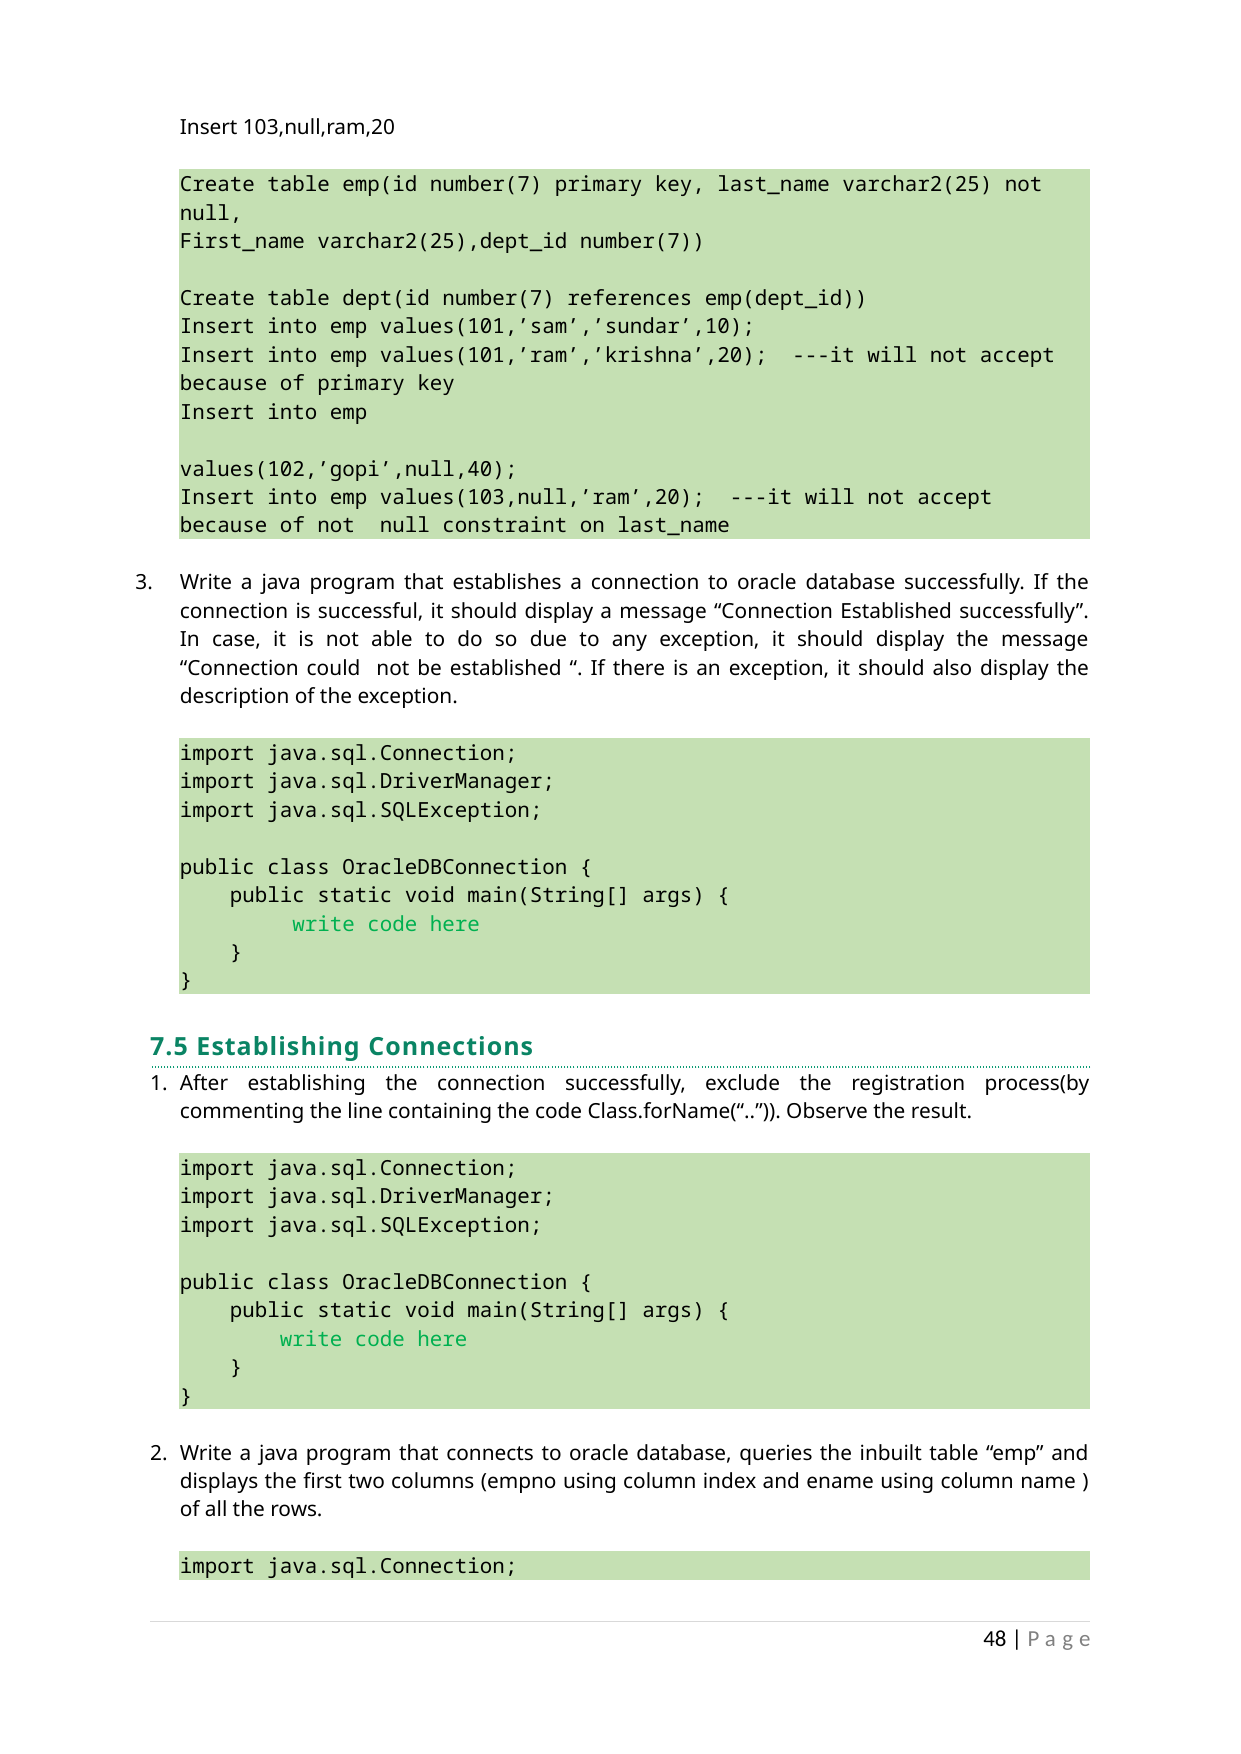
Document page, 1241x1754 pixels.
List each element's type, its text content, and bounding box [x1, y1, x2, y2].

list write code here [179, 909, 1090, 937]
text 7.5 Establishing Connections [150, 1028, 1090, 1068]
list } [179, 1381, 1090, 1409]
list import java.sql.DriverManager; [179, 1182, 1090, 1210]
list import java.sql.Connection; [179, 738, 1090, 767]
list Insert into emp values(101,’ram’,’krishna’,20); ---it will not accept because of primary key [179, 340, 1090, 397]
list Insert into emp values(103,null,’ram’,20); ---it will not accept because of not null constraint on last_name [179, 482, 1090, 539]
list import java.sql.Connection; [179, 1551, 1090, 1580]
list public static void main(String[] args) { [179, 880, 1090, 909]
list After establishing the connection successfully, exclude the registration process(by commenting the line containing the code Class.forName(“..”)). Observe the result. [150, 1068, 1090, 1125]
list } [179, 1352, 1090, 1381]
list import java.sql.DriverManager; [179, 767, 1090, 795]
list import java.sql.SQLException; [179, 795, 1090, 823]
list First_name varchar2(25),dept_id number(7)) [179, 226, 1090, 255]
list public class OracleDBConnection { [179, 1267, 1090, 1295]
list Create table emp(id number(7) primary key, last_name varchar2(25) not null, [179, 169, 1090, 226]
list public static void main(String[] args) { [179, 1295, 1090, 1324]
list Insert into emp values(101,’sam’,’sundar’,10); [179, 312, 1090, 340]
list import java.sql.Connection; [179, 1153, 1090, 1182]
list write code here [179, 1324, 1090, 1352]
list } [179, 966, 1090, 994]
list Write a java program that establishes a connection to oracle database successfully. If the connection is successful, it should display a message “Connection Established successfully”. In case, it is not able to do so due to any exception, it should display the message “Connection could not be established “. If there is an exception, it should also display the description of the exception. [135, 567, 1090, 710]
text Insert 103,null,ram,20 [179, 112, 1090, 141]
list Write a java program that connects to oracle database, queries the inbuilt table “emp” and displays the first two columns (empno using column index and ename using column name ) of all the rows. [150, 1438, 1090, 1523]
list Insert into emp values(102,’gopi’,null,40); [179, 397, 1090, 482]
list import java.sql.SQLException; [179, 1210, 1090, 1238]
list } [179, 937, 1090, 966]
list Create table dept(id number(7) references emp(dept_id)) [179, 283, 1090, 312]
list public class OracleDBConnection { [179, 852, 1090, 880]
